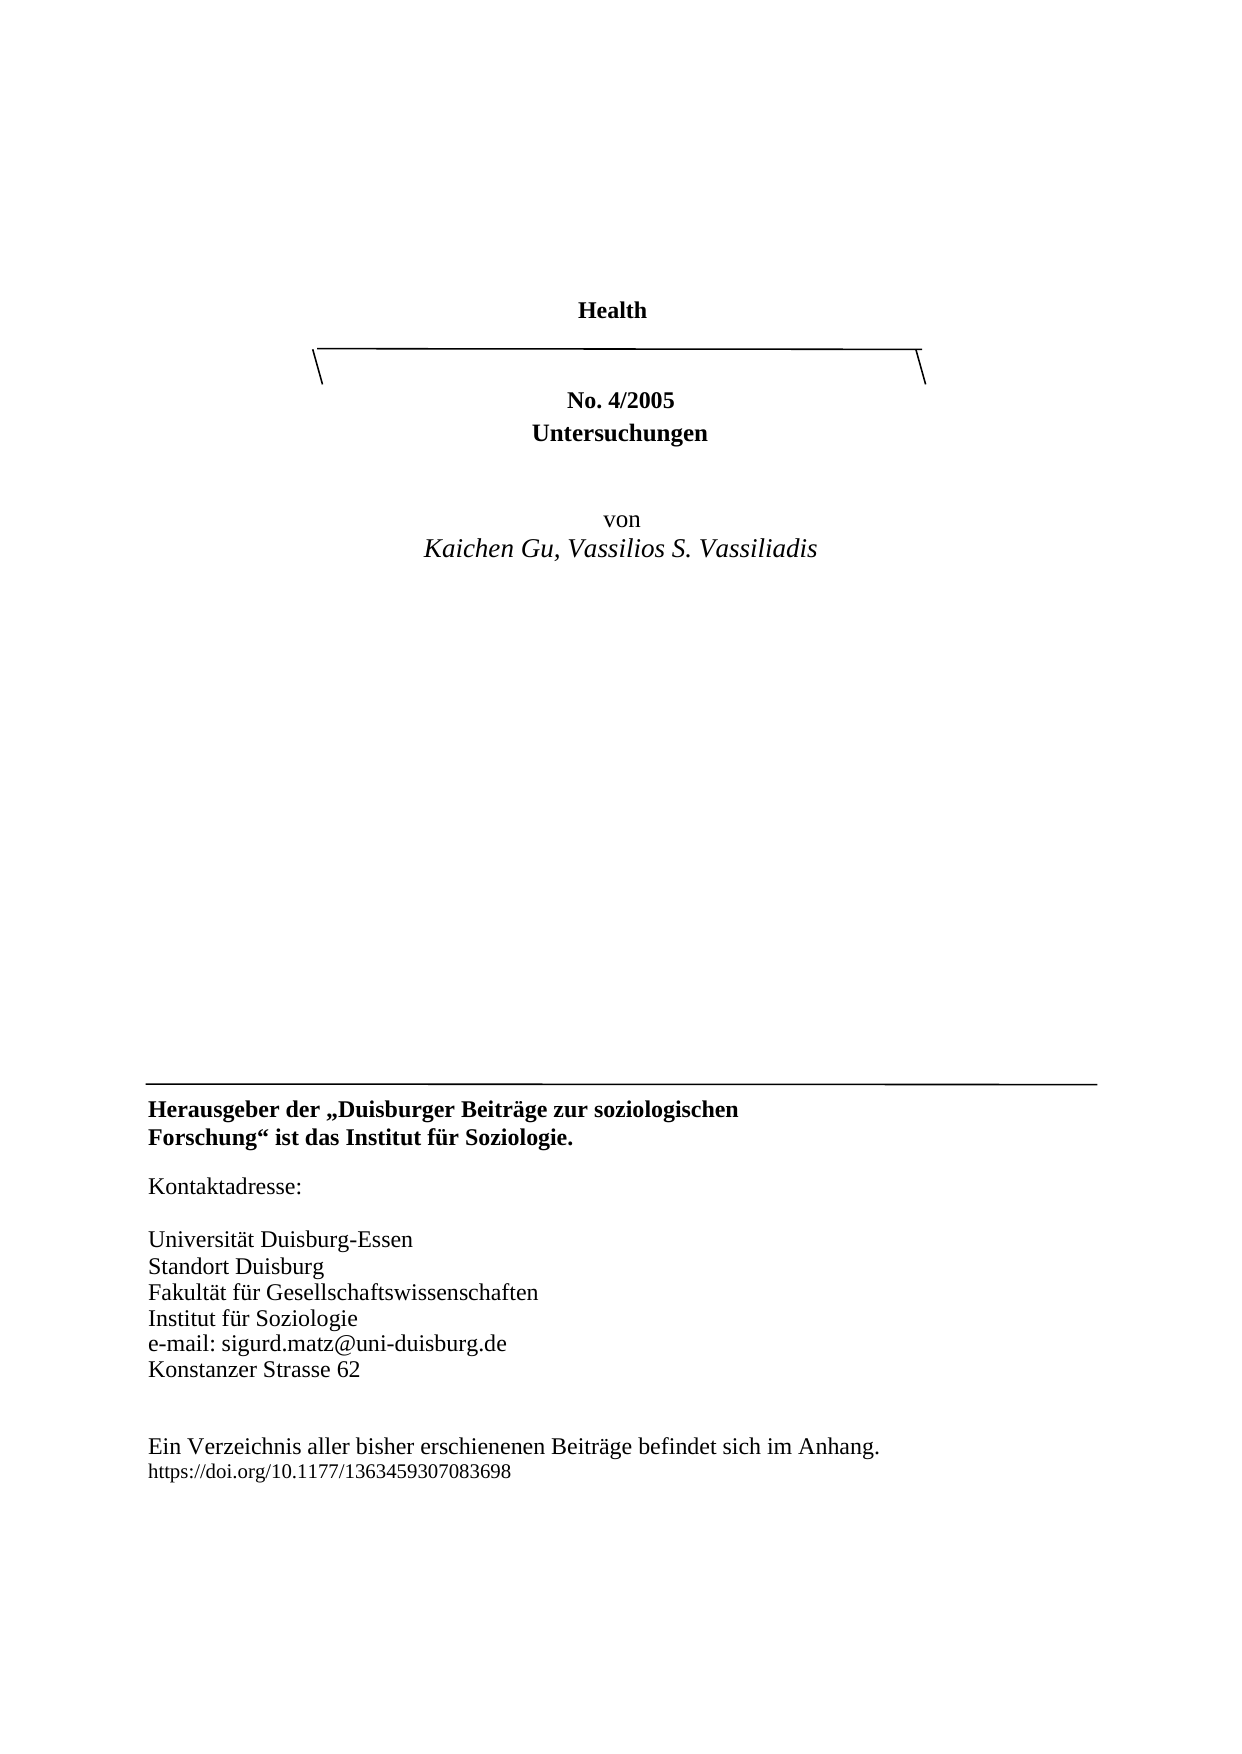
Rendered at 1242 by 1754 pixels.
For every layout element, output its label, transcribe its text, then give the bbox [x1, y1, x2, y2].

text e-mail: sigurd.matz@uni-duisburg.de [148, 1332, 1092, 1357]
text Institut für Soziologie [148, 1306, 1092, 1332]
text No. 4/2005 [148, 386, 1094, 414]
text Untersuchungen [148, 418, 1092, 446]
text Herausgeber der „Duisburger Beiträge zur soziologischen Forschung“ ist das Institut für Soziologie. [148, 1096, 837, 1150]
text Kaichen Gu, Vassilios S. Vassiliadis [148, 533, 1094, 564]
text Fakultät für Gesellschaftswissenschaften [148, 1280, 1092, 1306]
text Universität Duisburg-Essen [148, 1225, 1092, 1253]
text Health [148, 297, 1077, 324]
text von [148, 504, 1096, 533]
text Kontaktadresse: [148, 1172, 1092, 1199]
text Standort Duisburg [148, 1253, 1092, 1280]
text Ein Verzeichnis aller bisher erschienenen Beiträge befindet sich im Anhang. [148, 1432, 1092, 1459]
text Konstanzer Strasse 62 [148, 1357, 443, 1383]
text https://doi.org/10.1177/1363459307083698 [148, 1459, 1092, 1483]
